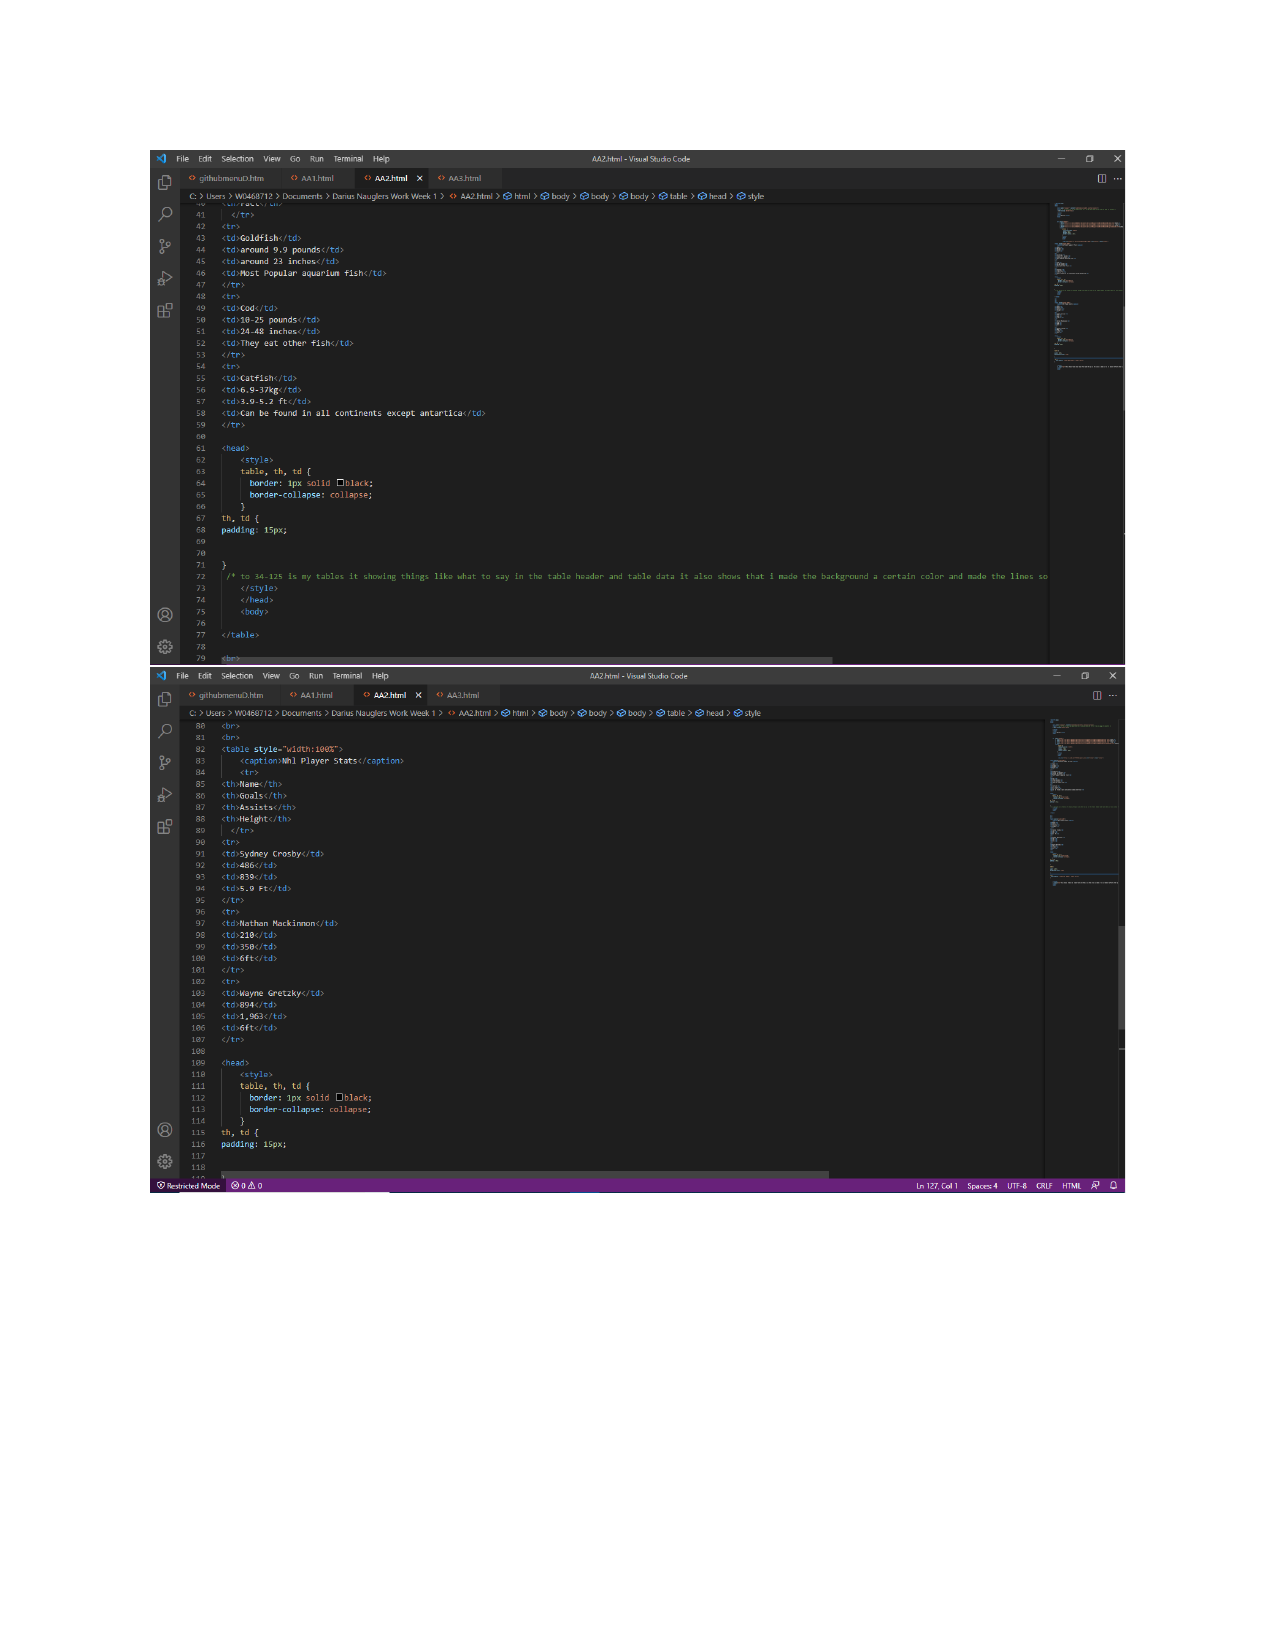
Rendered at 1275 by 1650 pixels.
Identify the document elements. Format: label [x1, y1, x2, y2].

picture [150, 150, 1125, 665]
picture [150, 667, 1125, 1193]
